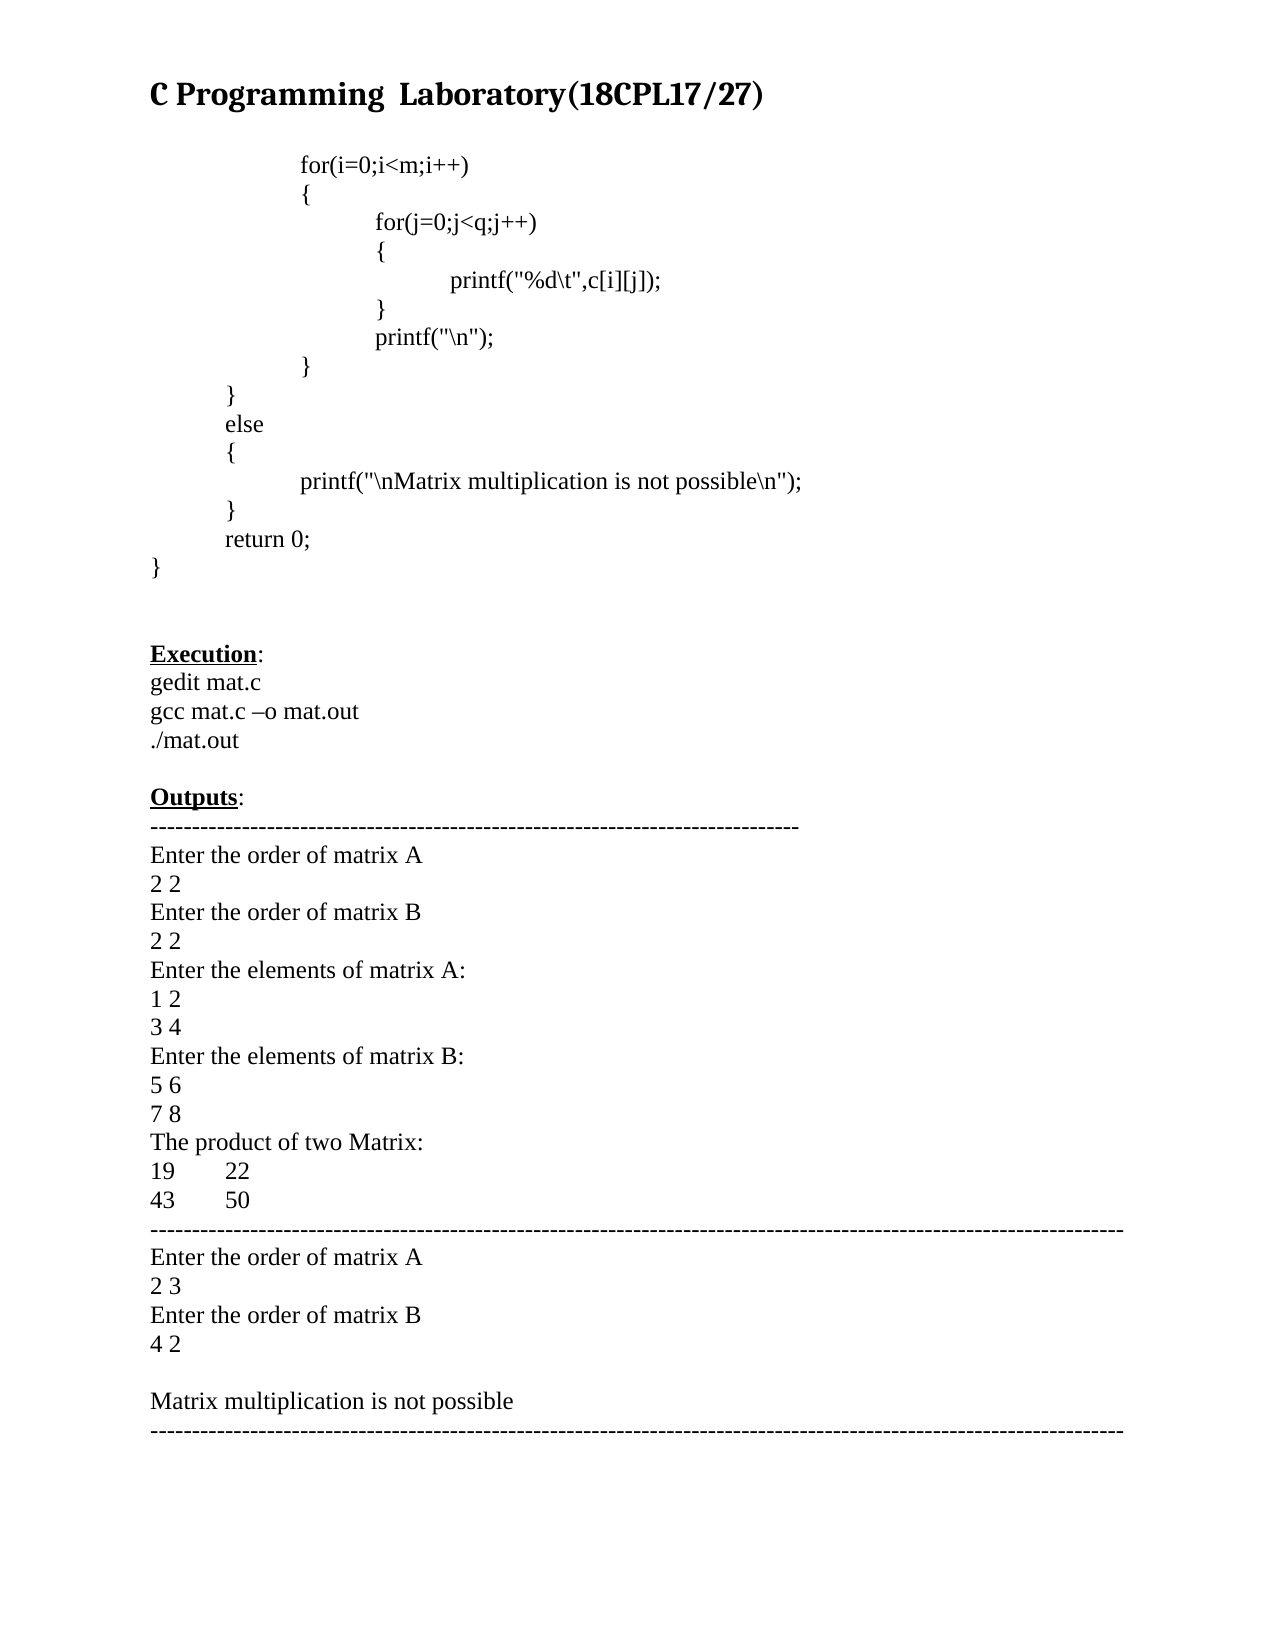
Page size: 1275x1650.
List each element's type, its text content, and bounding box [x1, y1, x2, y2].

text { [150, 179, 1125, 207]
text Outputs: [150, 782, 1125, 811]
text 19 22 [150, 1156, 1125, 1185]
text for(j=0;j<q;j++) [150, 207, 1125, 236]
text 1 2 [150, 984, 1125, 1012]
text } [150, 351, 1125, 380]
text } [150, 552, 1125, 581]
text Execution: [150, 639, 1125, 667]
text { [150, 236, 1125, 265]
text for(i=0;i<m;i++) [150, 150, 1125, 179]
text --------------------------------------------------------------------------------------------------------------------- [150, 1214, 1125, 1242]
text 2 2 [150, 869, 1125, 897]
text { [150, 437, 1125, 466]
text gedit mat.c [150, 667, 1125, 696]
text else [150, 409, 1125, 437]
text Enter the order of matrix A [150, 1242, 1125, 1271]
text Enter the order of matrix B [150, 1300, 1125, 1329]
text Enter the elements of matrix A: [150, 955, 1125, 984]
text The product of two Matrix: [150, 1127, 1125, 1156]
text 4 2 [150, 1329, 1125, 1357]
text 5 6 [150, 1070, 1125, 1099]
text --------------------------------------------------------------------------------------------------------------------- [150, 1415, 1125, 1444]
text } [150, 495, 1125, 524]
text Matrix multiplication is not possible [150, 1386, 1125, 1415]
text Enter the elements of matrix B: [150, 1041, 1125, 1070]
text } [150, 294, 1125, 322]
text printf("\nMatrix multiplication is not possible\n"); [150, 466, 1125, 495]
text printf("\n"); [150, 322, 1125, 351]
text ./mat.out [150, 725, 1125, 754]
text return 0; [150, 524, 1125, 552]
text Enter the order of matrix B [150, 897, 1125, 926]
text gcc mat.c –o mat.out [150, 696, 1125, 725]
text 2 3 [150, 1271, 1125, 1300]
text } [150, 380, 1125, 409]
text 2 2 [150, 926, 1125, 955]
text printf("%d\t",c[i][j]); [150, 265, 1125, 294]
text 43 50 [150, 1185, 1125, 1214]
text 7 8 [150, 1099, 1125, 1127]
text ------------------------------------------------------------------------------ [150, 811, 1125, 840]
text Enter the order of matrix A [150, 840, 1125, 869]
text 3 4 [150, 1012, 1125, 1041]
